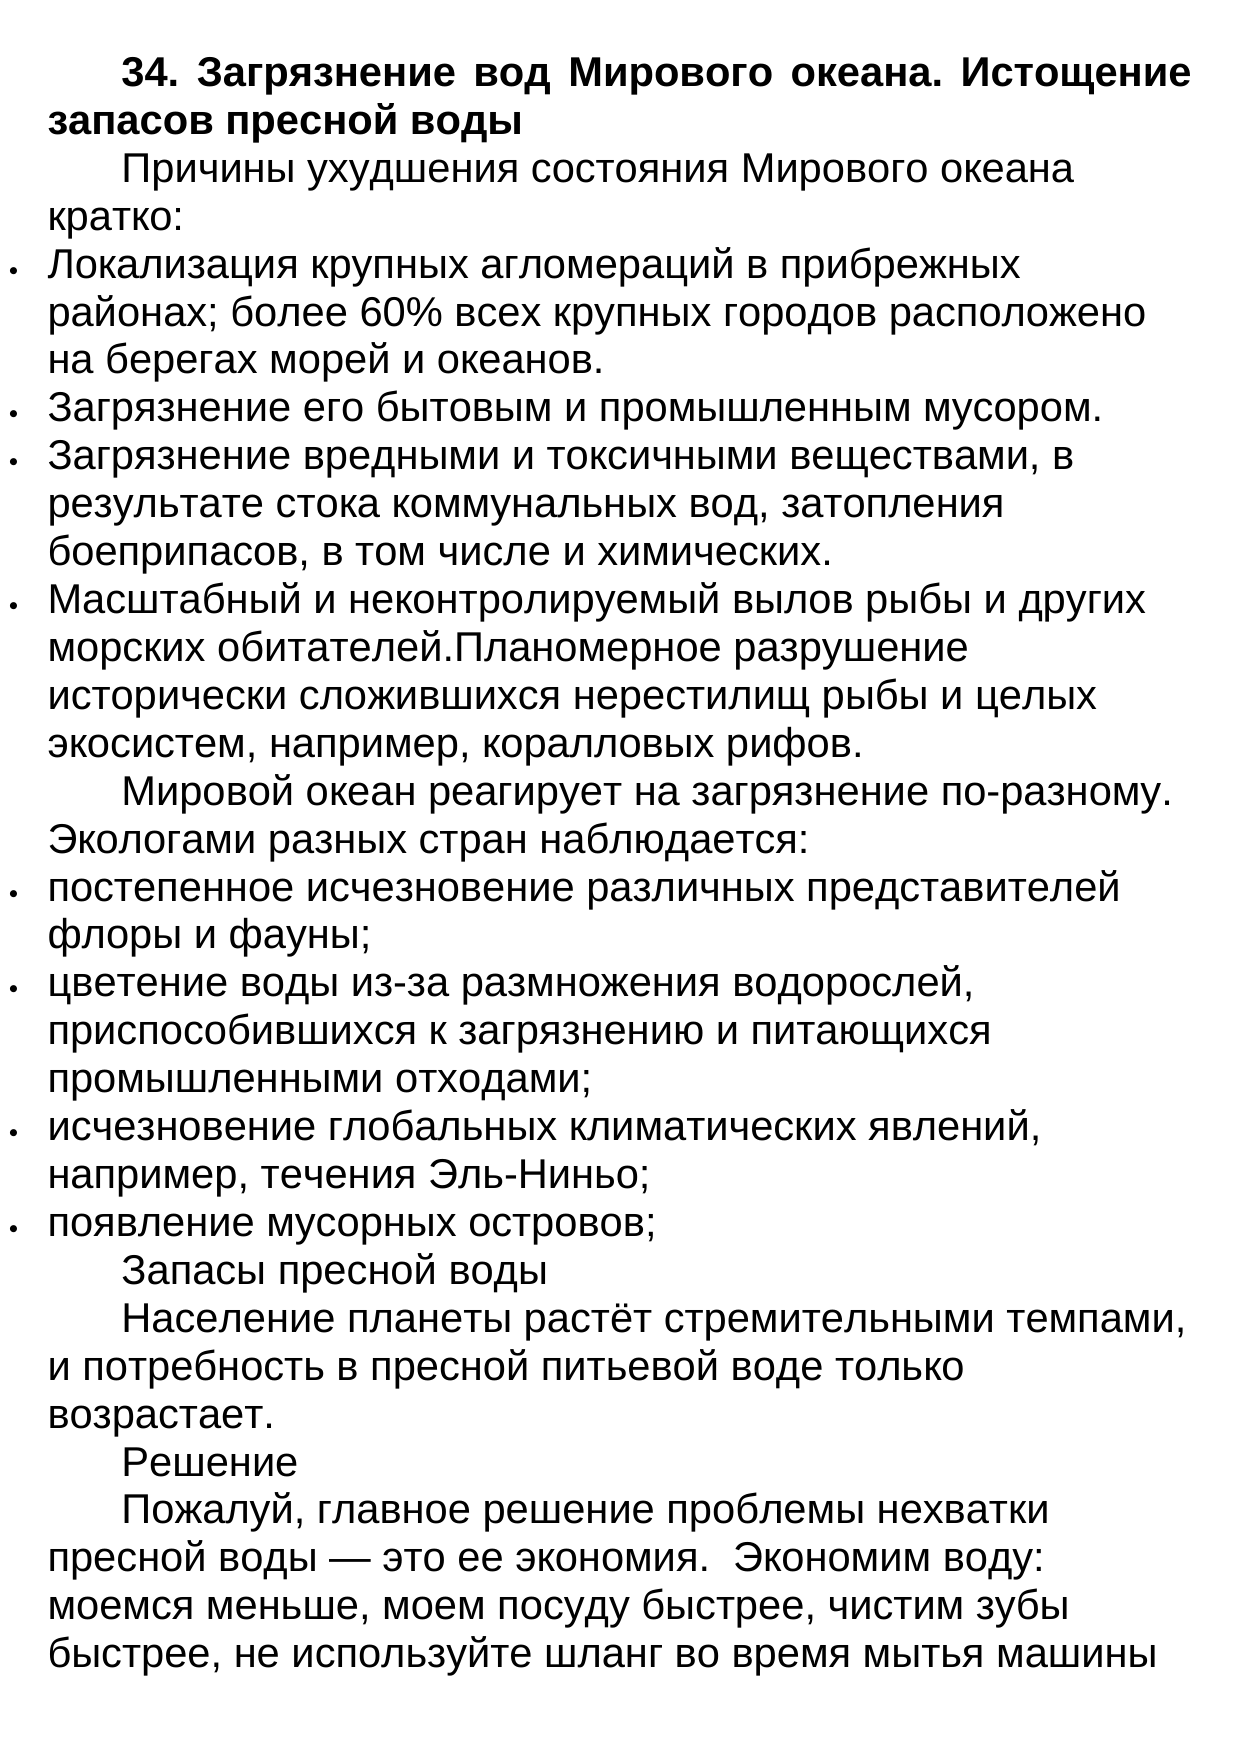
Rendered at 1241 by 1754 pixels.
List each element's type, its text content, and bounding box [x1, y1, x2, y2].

list Загрязнение его бытовым и промышленным мусором. [10, 383, 1193, 431]
text Пожалуй, главное решение проблемы нехватки пресной воды — это ее экономия. Экономим воду: моемся меньше, моем посуду быстрее, чистим зубы быстрее, не используйте шланг во время мытья машины [47, 1485, 1193, 1676]
text 34. Загрязнение вод Мирового океана. Истощение запасов пресной воды [47, 47, 1193, 143]
list Загрязнение вредными и токсичными веществами, в результате стока коммунальных вод, затопления боеприпасов, в том числе и химических. [10, 431, 1193, 574]
list появление мусорных островов; [10, 1197, 1193, 1245]
text Мировой океан реагирует на загрязнение по-разному. Экологами разных стран наблюдается: [47, 766, 1193, 862]
list исчезновение глобальных климатических явлений, например, течения Эль-Ниньо; [10, 1101, 1193, 1197]
text Причины ухудшения состояния Мирового океана кратко: [47, 143, 1193, 239]
text Запасы пресной воды [47, 1245, 1193, 1293]
text Население планеты растёт стремительными темпами, и потребность в пресной питьевой воде только возрастает. [47, 1293, 1193, 1437]
list цветение воды из-за размножения водорослей, приспособившихся к загрязнению и питающихся промышленными отходами; [10, 958, 1193, 1101]
list Масштабный и неконтролируемый вылов рыбы и других морских обитателей.Планомерное разрушение исторически сложившихся нерестилищ рыбы и целых экосистем, например, коралловых рифов. [10, 574, 1193, 766]
text Решение [47, 1437, 1193, 1485]
list Локализация крупных агломераций в прибрежных районах; более 60% всех крупных городов расположено на берегах морей и океанов. [10, 239, 1193, 383]
list постепенное исчезновение различных представителей флоры и фауны; [10, 862, 1193, 958]
